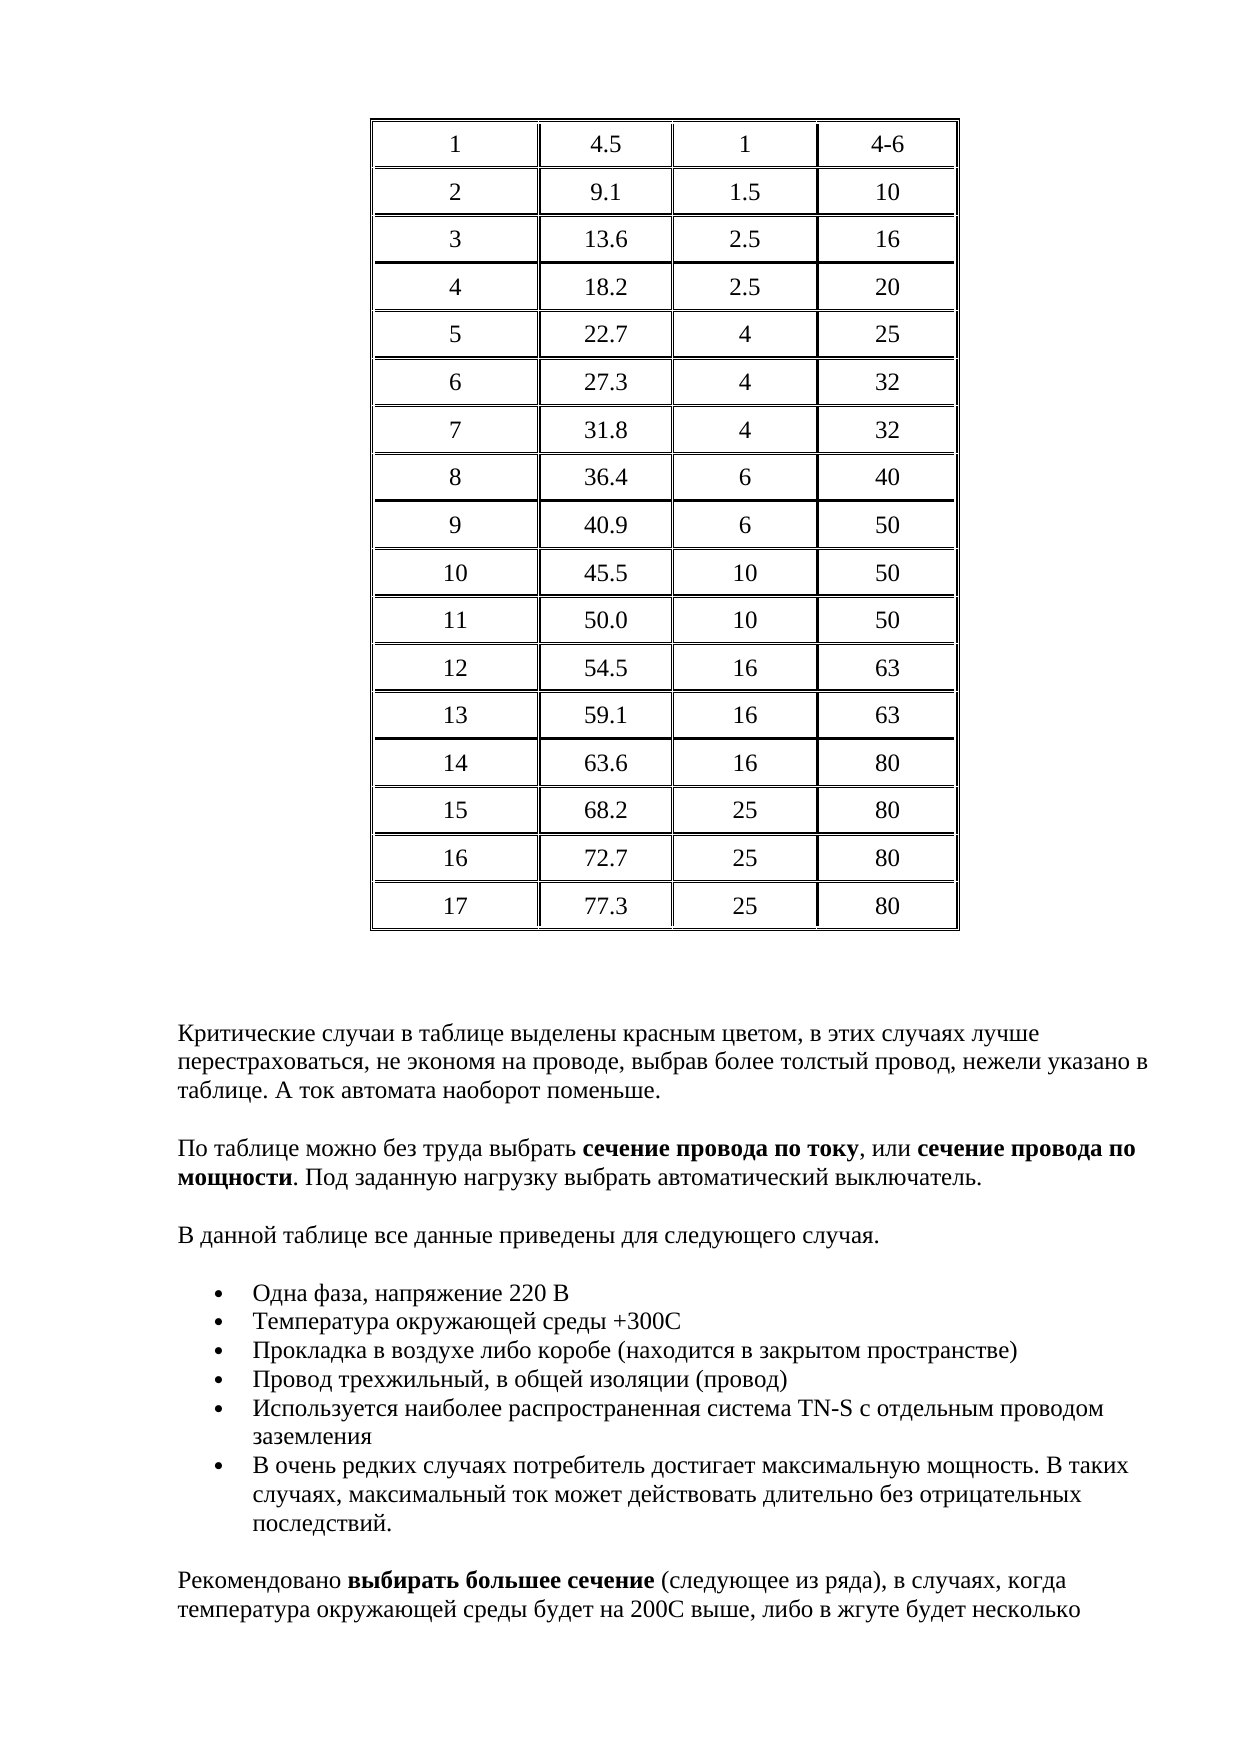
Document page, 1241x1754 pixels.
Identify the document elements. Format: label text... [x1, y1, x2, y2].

table_cell 25 [819, 309, 957, 356]
table_cell 40.9 [541, 502, 671, 547]
table_cell 9.1 [541, 169, 671, 213]
table_cell 1 [673, 120, 817, 166]
table_cell 2 [371, 166, 539, 213]
table_cell 6 [674, 502, 816, 547]
text В данной таблице все данные приведены для следующего случая. [177, 1220, 1152, 1248]
table_cell 17 [371, 880, 539, 927]
table_cell 1.5 [674, 169, 816, 213]
table_cell 72.7 [541, 836, 671, 880]
table_cell 16 [674, 740, 816, 784]
table_cell 59.1 [541, 693, 671, 737]
table_cell 36.4 [541, 455, 671, 499]
table_cell 16 [819, 213, 957, 261]
table_cell 6 [373, 356, 537, 404]
table_cell 31.8 [541, 407, 671, 451]
table_cell 8 [373, 451, 537, 499]
table_cell 4 [674, 312, 816, 356]
table_cell 25 [673, 883, 817, 927]
table_cell 3 [373, 213, 537, 261]
table_cell 9 [373, 499, 537, 547]
table_cell 6 [674, 455, 816, 499]
table_cell 7 [371, 404, 539, 451]
table_cell 12 [371, 642, 539, 689]
table_cell 10 [674, 598, 816, 642]
table_cell 2.5 [674, 264, 816, 308]
table_cell 5 [373, 309, 537, 356]
table_cell 4 [674, 360, 816, 404]
table_cell 50 [817, 547, 958, 594]
table_cell 11 [373, 594, 537, 642]
table_cell 14 [373, 737, 537, 784]
table_cell 20 [819, 261, 956, 308]
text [177, 1566, 1152, 1623]
table_cell 13 [373, 689, 537, 737]
list Температура окружающей среды +300С [215, 1306, 1152, 1335]
table_cell 63 [817, 642, 958, 689]
table_cell 80 [819, 785, 957, 832]
table_cell 77.3 [539, 883, 672, 927]
table_cell 4 [373, 261, 537, 308]
table_cell 27.3 [541, 360, 671, 404]
table_cell 10 [817, 166, 958, 213]
table_cell 63.6 [541, 740, 671, 784]
table_cell 63 [819, 689, 957, 737]
table_cell 4-6 [817, 122, 956, 166]
table_cell 32 [819, 356, 957, 404]
table_cell 10 [371, 547, 539, 594]
table_cell 80 [817, 880, 958, 927]
table_cell 13.6 [541, 217, 671, 261]
table_cell 45.5 [541, 550, 671, 594]
table_cell 25 [674, 788, 816, 832]
table_cell 80 [819, 737, 956, 784]
table_cell 4.5 [539, 122, 672, 166]
table_cell 15 [373, 785, 537, 832]
table_cell 2.5 [674, 217, 816, 261]
table_cell 32 [817, 404, 958, 451]
table_cell 10 [674, 550, 816, 594]
table_cell 40 [819, 451, 957, 499]
text По таблице можно без труда выбрать сечение провода по току, или сечение провода по мощности. Под заданную нагрузку выбрать автоматический выключатель. [177, 1133, 1152, 1191]
table_cell 80 [819, 832, 957, 880]
table_cell 50 [819, 499, 956, 547]
table_cell 4 [674, 407, 816, 451]
table_cell 50 [819, 594, 957, 642]
list Прокладка в воздухе либо коробе (находится в закрытом пространстве) [215, 1335, 1152, 1364]
list Одна фаза, напряжение 220 В [215, 1278, 1152, 1306]
table_cell 16 [674, 693, 816, 737]
table_cell 22.7 [541, 312, 671, 356]
table_cell 25 [674, 836, 816, 880]
table_cell 18.2 [541, 264, 671, 308]
table_cell 50.0 [541, 598, 671, 642]
table_cell 68.2 [541, 788, 671, 832]
table_cell 54.5 [541, 645, 671, 689]
table_cell 16 [373, 832, 537, 880]
list Используется наиболее распространенная система TN-S с отдельным проводом заземления [215, 1393, 1152, 1450]
table_cell 1 [373, 120, 539, 166]
list Провод трехжильный, в общей изоляции (провод) [215, 1364, 1152, 1393]
list В очень редких случаях потребитель достигает максимальную мощность. В таких случаях, максимальный ток может действовать длительно без отрицательных последствий. [215, 1450, 1152, 1536]
table_cell 16 [674, 645, 816, 689]
text Критические случаи в таблице выделены красным цветом, в этих случаях лучше перестраховаться, не экономя на проводе, выбрав более толстый провод, нежели указано в таблице. А ток автомата наоборот поменьше. [177, 1018, 1152, 1104]
